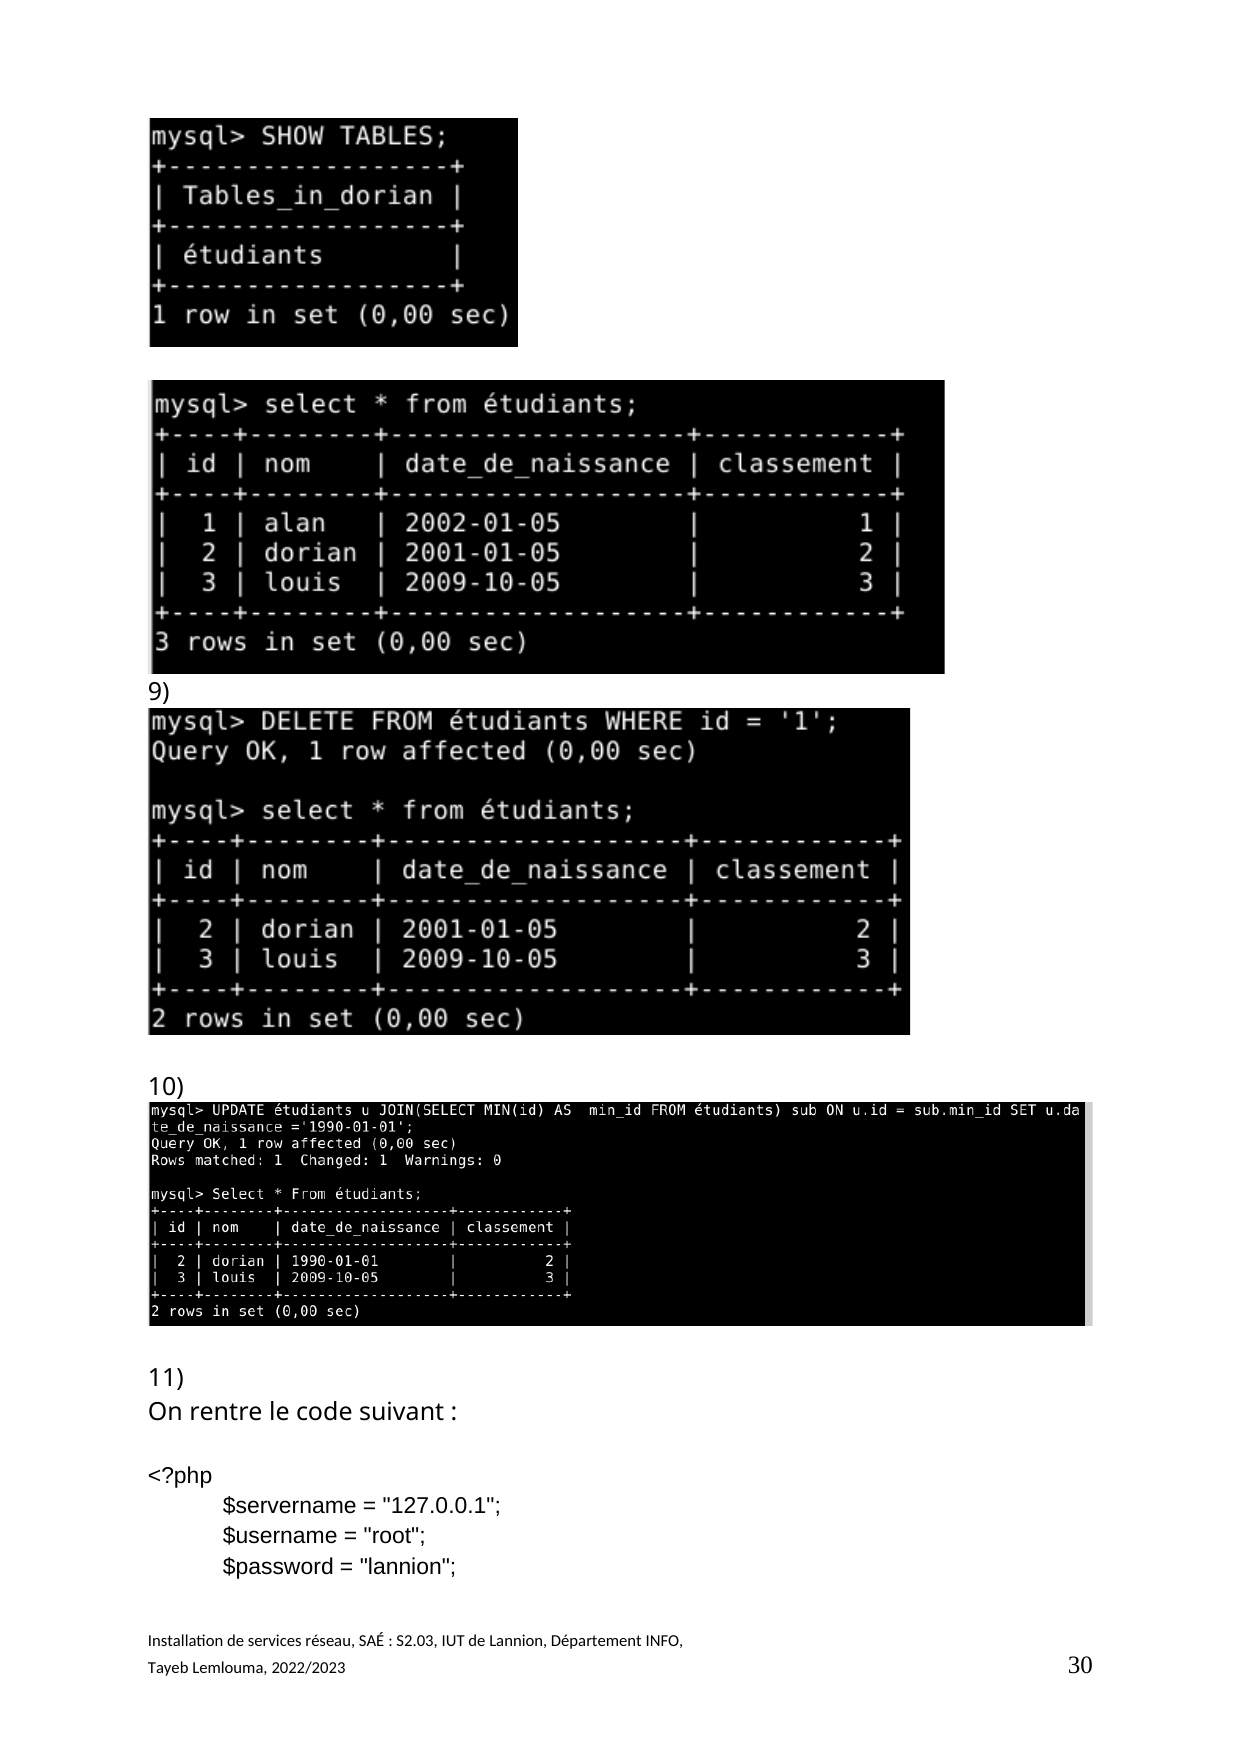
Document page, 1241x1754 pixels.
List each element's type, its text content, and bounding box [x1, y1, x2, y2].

text 9) [148, 674, 1092, 708]
text 11) [148, 1360, 1092, 1394]
picture [147, 708, 911, 1035]
text $username = "root"; [223, 1522, 1092, 1549]
text <?php [148, 1462, 1092, 1488]
picture [147, 1102, 1093, 1326]
text $servername = "127.0.0.1"; [223, 1492, 1092, 1518]
picture [147, 380, 945, 674]
text On rentre le code suivant : [148, 1394, 1092, 1428]
text 10) [148, 1069, 1092, 1102]
text $password = "lannion"; [223, 1553, 1092, 1579]
picture [147, 118, 518, 347]
